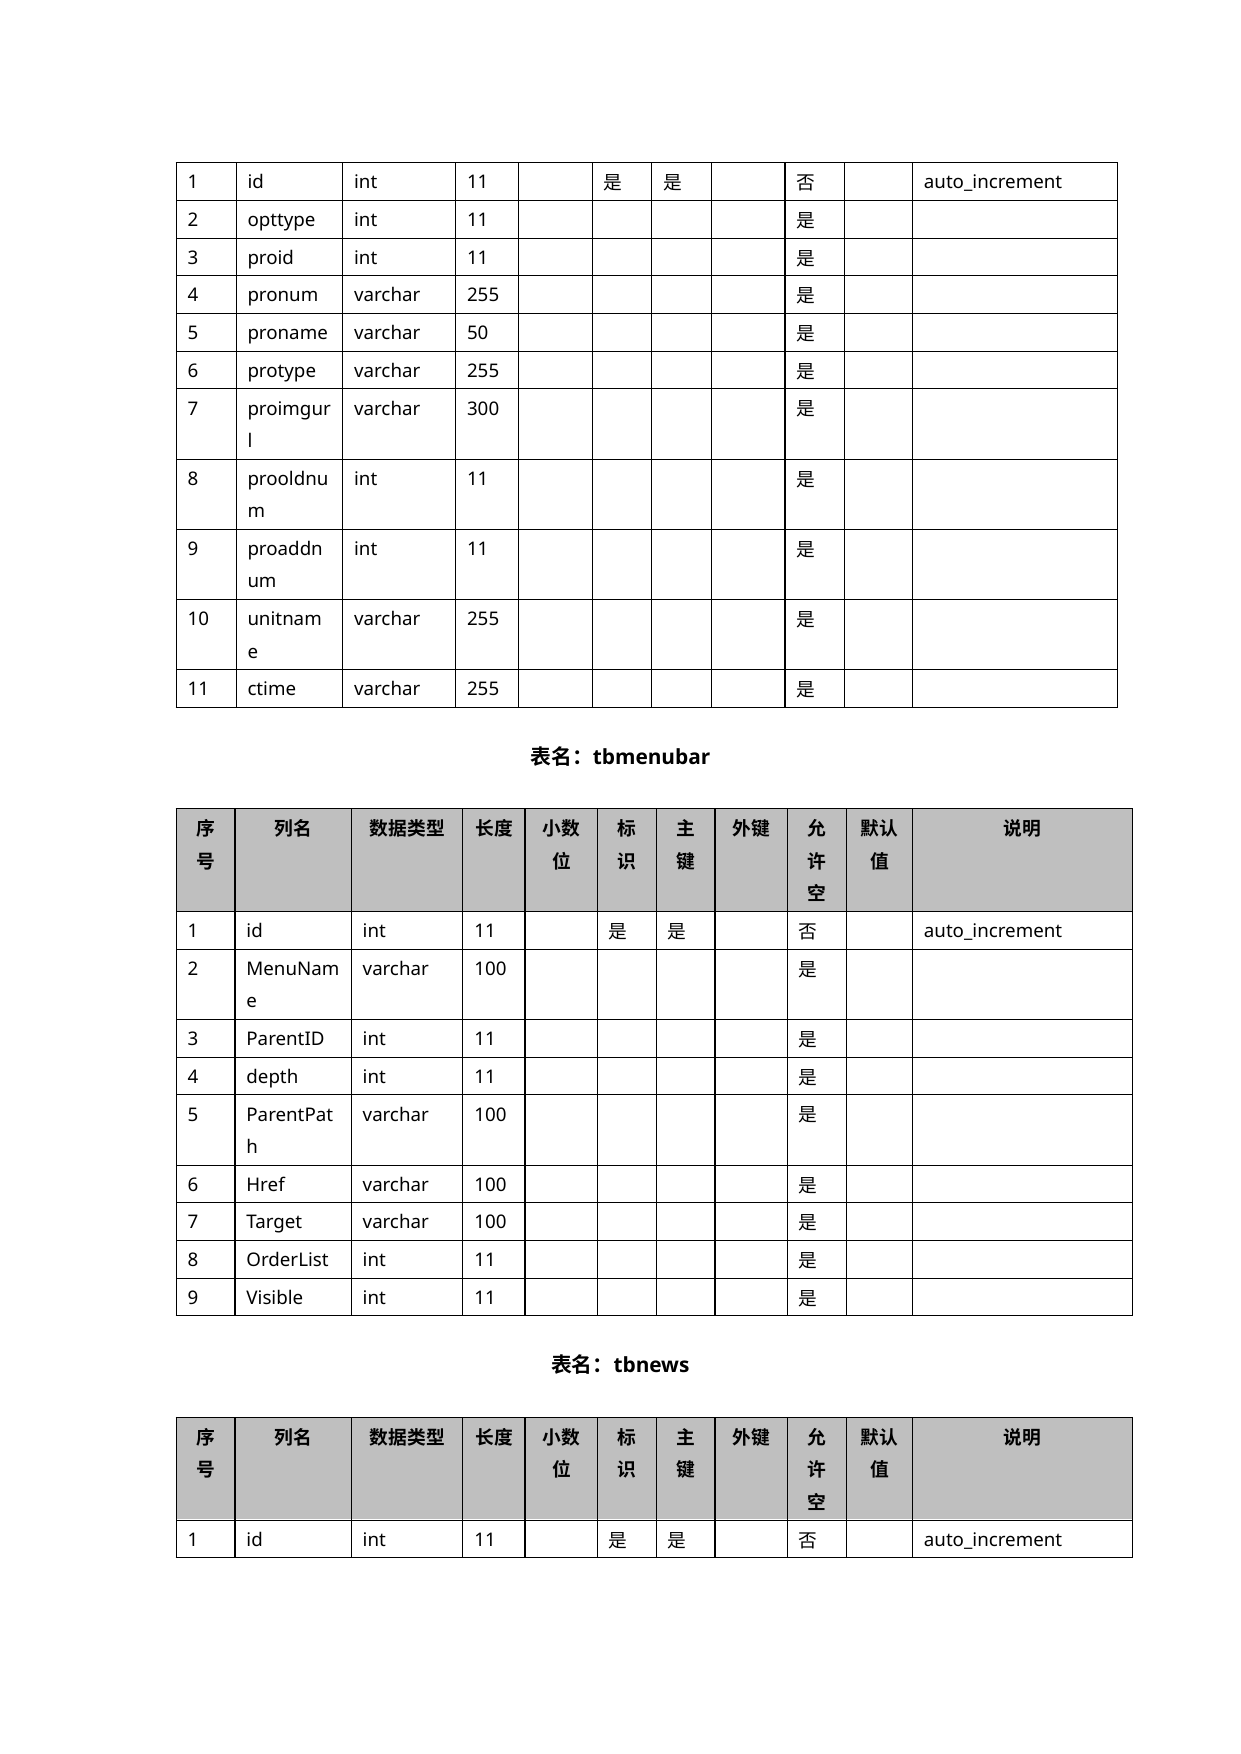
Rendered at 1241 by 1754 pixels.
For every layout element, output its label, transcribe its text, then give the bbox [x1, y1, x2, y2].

table_cell [913, 460, 1117, 529]
table_cell [716, 912, 787, 949]
table_cell 是 [788, 1058, 846, 1094]
table_cell [652, 314, 711, 351]
table_cell 是 [657, 912, 714, 949]
table_header 长度 [463, 809, 524, 911]
table_header 外键 [716, 809, 787, 911]
table_cell 是 [786, 201, 844, 237]
table_header 列名 [236, 1418, 351, 1519]
table_header 说明 [913, 809, 1132, 911]
table_cell id [236, 912, 351, 949]
table_cell [519, 314, 592, 351]
table_cell 3 [177, 1020, 234, 1057]
table_cell 是 [788, 1241, 846, 1278]
table_header 说明 [913, 1418, 1132, 1519]
table_cell [845, 201, 912, 237]
table_cell 50 [456, 314, 518, 351]
table_cell [519, 276, 592, 313]
table_cell [526, 912, 597, 949]
table_cell 是 [598, 1521, 656, 1557]
table_cell 否 [788, 912, 846, 949]
table_cell [593, 239, 651, 275]
table_cell varchar [343, 670, 455, 707]
table_cell 10 [177, 600, 236, 669]
table_cell int [343, 460, 455, 529]
table_cell [712, 314, 784, 351]
table_cell 255 [456, 352, 518, 388]
table_cell 11 [463, 1058, 524, 1094]
table_cell varchar [343, 600, 455, 669]
table_cell [913, 1020, 1132, 1057]
table_cell 11 [463, 912, 524, 949]
table_cell 是 [786, 530, 844, 599]
table_cell [913, 1095, 1132, 1164]
table_cell [847, 1020, 912, 1057]
table_cell 100 [463, 950, 524, 1019]
table_cell [652, 460, 711, 529]
table_cell proid [237, 239, 342, 275]
table_cell [913, 314, 1117, 351]
table_cell [712, 460, 784, 529]
table_cell 是 [657, 1521, 714, 1557]
table_cell [519, 239, 592, 275]
table_cell [657, 1241, 714, 1278]
table_cell 6 [177, 1166, 234, 1202]
table_cell 3 [177, 239, 236, 275]
table_cell [847, 912, 912, 949]
table_cell auto_increment [913, 912, 1132, 949]
table_cell [845, 670, 912, 707]
table_cell [845, 600, 912, 669]
table_cell 是 [786, 460, 844, 529]
table_cell [712, 163, 784, 200]
table_cell [526, 1279, 597, 1315]
table_cell 否 [788, 1521, 846, 1557]
table_cell [712, 530, 784, 599]
table_cell 11 [463, 1279, 524, 1315]
table_header 主键 [657, 1418, 714, 1519]
table_cell 11 [456, 239, 518, 275]
table_cell 2 [177, 201, 236, 237]
table_cell varchar [343, 276, 455, 313]
table_cell [847, 1279, 912, 1315]
table_cell 11 [456, 163, 518, 200]
table_cell MenuName [236, 950, 351, 1019]
table_cell [716, 1521, 787, 1557]
table_cell [519, 163, 592, 200]
table_cell [847, 1095, 912, 1164]
table_cell [652, 600, 711, 669]
table_cell 是 [788, 1203, 846, 1240]
table_cell OrderList [236, 1241, 351, 1278]
table_cell [593, 352, 651, 388]
table_cell [913, 201, 1117, 237]
table_cell [845, 389, 912, 458]
table_cell 11 [456, 201, 518, 237]
table_cell [847, 1058, 912, 1094]
table_cell [913, 600, 1117, 669]
table_cell [847, 1241, 912, 1278]
table_header 标识 [598, 809, 656, 911]
table_cell 是 [788, 1279, 846, 1315]
table_cell pronum [237, 276, 342, 313]
table_cell ctime [237, 670, 342, 707]
table_cell 255 [456, 600, 518, 669]
table_cell varchar [343, 352, 455, 388]
table_cell int [352, 1241, 462, 1278]
table_cell auto_increment [913, 1521, 1132, 1557]
table_cell [913, 389, 1117, 458]
table_cell [913, 530, 1117, 599]
table_cell [657, 1095, 714, 1164]
table_cell prooldnum [237, 460, 342, 529]
table_cell 100 [463, 1166, 524, 1202]
table_cell [913, 1241, 1132, 1278]
table_cell [716, 1241, 787, 1278]
table_header 数据类型 [352, 809, 462, 911]
table_cell int [352, 912, 462, 949]
table_cell 11 [456, 460, 518, 529]
table_cell [716, 1058, 787, 1094]
table_cell [716, 1020, 787, 1057]
table_cell 5 [177, 1095, 234, 1164]
table_cell [716, 950, 787, 1019]
table_cell [593, 530, 651, 599]
table_cell varchar [352, 1203, 462, 1240]
table_cell [845, 239, 912, 275]
table_header 序号 [177, 809, 234, 911]
table_cell [847, 1166, 912, 1202]
table_header 允许空 [788, 1418, 846, 1519]
table_cell varchar [343, 314, 455, 351]
table_cell unitname [237, 600, 342, 669]
table_cell [593, 276, 651, 313]
table_cell auto_increment [913, 163, 1117, 200]
table_cell 是 [788, 1095, 846, 1164]
table_cell [847, 950, 912, 1019]
table_cell int [343, 530, 455, 599]
table_cell [716, 1203, 787, 1240]
table_cell [913, 1279, 1132, 1315]
table_cell [598, 1058, 656, 1094]
table_cell [593, 314, 651, 351]
table_cell [712, 670, 784, 707]
table_cell [652, 530, 711, 599]
table_cell 2 [177, 950, 234, 1019]
table_cell [526, 950, 597, 1019]
table_cell 11 [463, 1521, 524, 1557]
table_cell [716, 1166, 787, 1202]
table_cell 是 [786, 670, 844, 707]
table_cell 11 [463, 1020, 524, 1057]
table_cell [913, 950, 1132, 1019]
table_cell [712, 276, 784, 313]
table_cell proaddnum [237, 530, 342, 599]
table_cell ParentID [236, 1020, 351, 1057]
table_cell [526, 1521, 597, 1557]
table_cell [526, 1241, 597, 1278]
table_cell varchar [343, 389, 455, 458]
table_cell [526, 1058, 597, 1094]
table_cell 100 [463, 1095, 524, 1164]
table_cell [519, 600, 592, 669]
table_cell Visible [236, 1279, 351, 1315]
table_header 序号 [177, 1418, 234, 1519]
table_cell 是 [788, 1166, 846, 1202]
table_cell 100 [463, 1203, 524, 1240]
table_cell 7 [177, 389, 236, 458]
table_cell [519, 352, 592, 388]
table_cell proimgurl [237, 389, 342, 458]
table_cell [652, 389, 711, 458]
table_cell Target [236, 1203, 351, 1240]
table_cell 是 [788, 950, 846, 1019]
table_cell [712, 201, 784, 237]
table_cell proname [237, 314, 342, 351]
table_cell 4 [177, 1058, 234, 1094]
table_cell 是 [786, 600, 844, 669]
table_cell 255 [456, 670, 518, 707]
table_cell [845, 314, 912, 351]
table_cell int [343, 163, 455, 200]
table_cell [712, 389, 784, 458]
table_cell [913, 1058, 1132, 1094]
table_cell [519, 530, 592, 599]
table_header 列名 [236, 809, 351, 911]
table_cell 300 [456, 389, 518, 458]
table_cell [593, 389, 651, 458]
table_cell 7 [177, 1203, 234, 1240]
table_cell int [352, 1058, 462, 1094]
table_cell [598, 1020, 656, 1057]
table_cell [652, 239, 711, 275]
table_header 数据类型 [352, 1418, 462, 1519]
table_cell 11 [463, 1241, 524, 1278]
table_header 小数位 [526, 1418, 597, 1519]
table_cell 是 [786, 389, 844, 458]
table_header 长度 [463, 1418, 524, 1519]
table_cell 1 [177, 1521, 234, 1557]
table_cell [913, 1166, 1132, 1202]
table_cell [657, 950, 714, 1019]
table_cell 5 [177, 314, 236, 351]
table_cell [657, 1279, 714, 1315]
table_cell int [352, 1279, 462, 1315]
table_cell [847, 1203, 912, 1240]
table_cell [716, 1279, 787, 1315]
text 表名：tbmenubar [187, 739, 1053, 772]
table_cell protype [237, 352, 342, 388]
table_cell id [237, 163, 342, 200]
table_cell [913, 670, 1117, 707]
table_cell [712, 239, 784, 275]
table_cell [598, 1166, 656, 1202]
table_cell [913, 239, 1117, 275]
table_cell 否 [786, 163, 844, 200]
table_cell [845, 352, 912, 388]
table_header 默认值 [847, 809, 912, 911]
table_cell 1 [177, 912, 234, 949]
table_cell [847, 1521, 912, 1557]
table_cell [716, 1095, 787, 1164]
table_cell 是 [786, 239, 844, 275]
table_cell varchar [352, 1166, 462, 1202]
table_cell int [343, 239, 455, 275]
table_cell [598, 1279, 656, 1315]
table_cell [657, 1166, 714, 1202]
table_cell [657, 1203, 714, 1240]
table_cell opttype [237, 201, 342, 237]
table_cell 1 [177, 163, 236, 200]
table_cell [845, 530, 912, 599]
table_cell [593, 670, 651, 707]
table_cell [913, 352, 1117, 388]
table_cell [519, 201, 592, 237]
table_cell 是 [788, 1020, 846, 1057]
table_cell int [343, 201, 455, 237]
table_cell [519, 460, 592, 529]
table_cell [519, 389, 592, 458]
table_cell 8 [177, 1241, 234, 1278]
table_cell [593, 600, 651, 669]
table_cell [526, 1095, 597, 1164]
table_cell [652, 352, 711, 388]
table_cell int [352, 1521, 462, 1557]
table_cell 8 [177, 460, 236, 529]
table_cell 是 [786, 314, 844, 351]
table_cell [598, 1095, 656, 1164]
table_cell [598, 1241, 656, 1278]
table_cell 是 [598, 912, 656, 949]
table_cell 4 [177, 276, 236, 313]
table_cell 255 [456, 276, 518, 313]
table_cell [913, 276, 1117, 313]
table_cell [598, 950, 656, 1019]
table_cell ParentPath [236, 1095, 351, 1164]
table_cell varchar [352, 1095, 462, 1164]
table_cell varchar [352, 950, 462, 1019]
table_cell [913, 1203, 1132, 1240]
table_header 外键 [716, 1418, 787, 1519]
table_cell [657, 1020, 714, 1057]
table_cell [657, 1058, 714, 1094]
table_cell [519, 670, 592, 707]
table_cell [593, 460, 651, 529]
table_cell [845, 276, 912, 313]
table_cell [526, 1203, 597, 1240]
table_cell [712, 600, 784, 669]
table_cell id [236, 1521, 351, 1557]
table_header 标识 [598, 1418, 656, 1519]
table_cell 11 [177, 670, 236, 707]
table_cell [712, 352, 784, 388]
table_cell Href [236, 1166, 351, 1202]
table_header 小数位 [526, 809, 597, 911]
table_cell 11 [456, 530, 518, 599]
table_cell [526, 1020, 597, 1057]
table_cell 是 [786, 352, 844, 388]
table_cell [652, 670, 711, 707]
table_header 允许空 [788, 809, 846, 911]
table_cell 是 [652, 163, 711, 200]
table_header 默认值 [847, 1418, 912, 1519]
table_cell [526, 1166, 597, 1202]
table_cell int [352, 1020, 462, 1057]
table_cell depth [236, 1058, 351, 1094]
table_cell [598, 1203, 656, 1240]
table_header 主键 [657, 809, 714, 911]
table_cell 是 [786, 276, 844, 313]
table_cell 9 [177, 1279, 234, 1315]
table_cell 9 [177, 530, 236, 599]
table_cell [593, 201, 651, 237]
table_cell 6 [177, 352, 236, 388]
table_cell [652, 276, 711, 313]
table_cell [652, 201, 711, 237]
table_cell [845, 163, 912, 200]
table_cell 是 [593, 163, 651, 200]
text 表名：tbnews [187, 1348, 1053, 1380]
table_cell [845, 460, 912, 529]
